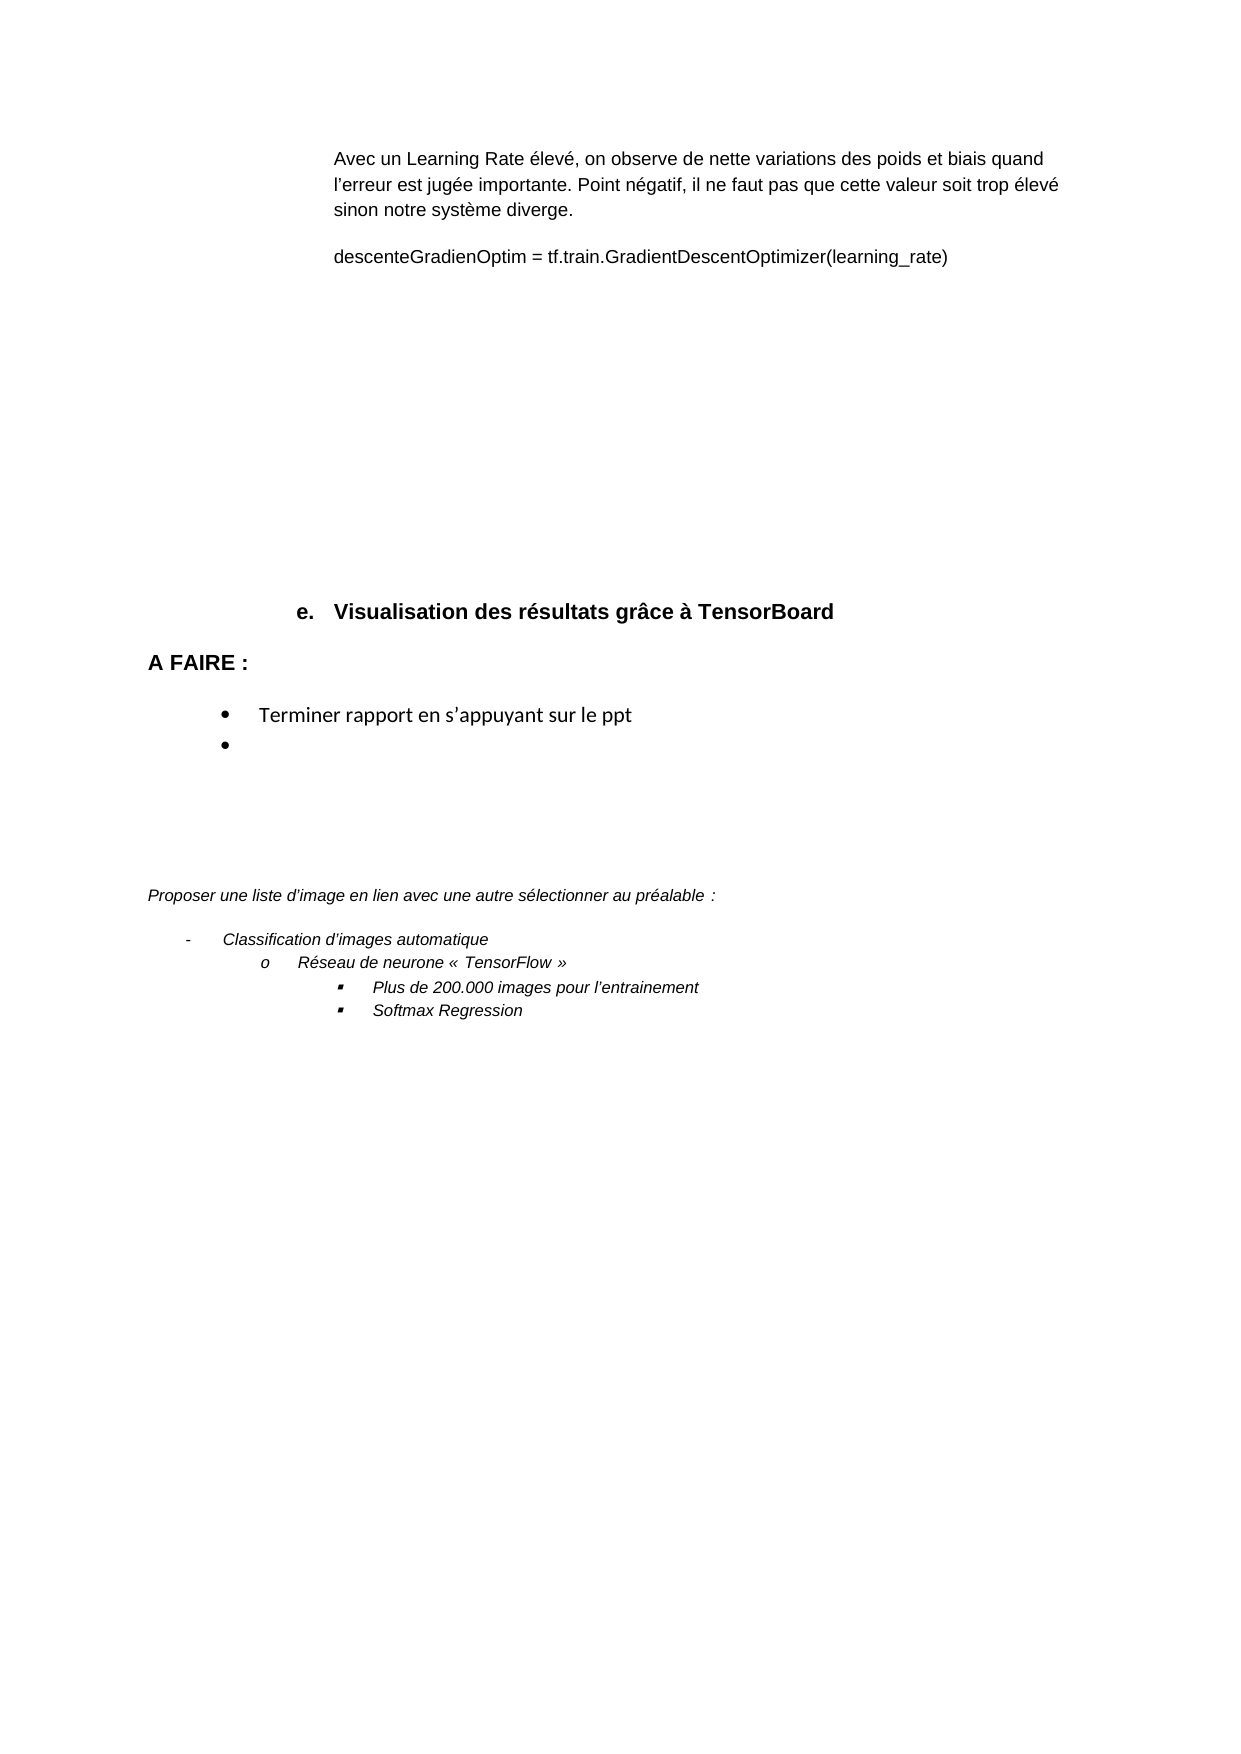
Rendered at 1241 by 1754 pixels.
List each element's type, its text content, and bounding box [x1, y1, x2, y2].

list Plus de 200.000 images pour l’entrainement [335, 977, 1093, 997]
list Terminer rapport en s’appuyant sur le ppt [221, 701, 1093, 728]
list Softmax Regression [335, 1001, 1093, 1020]
list Classification d’images automatique [185, 930, 1093, 949]
text descenteGradienOptim = tf.train.GradientDescentOptimizer(learning_rate) [333, 246, 1093, 267]
text A FAIRE : [148, 650, 1093, 675]
list Visualisation des résultats grâce à TensorBoard [296, 599, 1093, 624]
text Proposer une liste d’image en lien avec une autre sélectionner au préalable : [148, 886, 1093, 905]
list Réseau de neurone « TensorFlow » [260, 953, 1093, 973]
